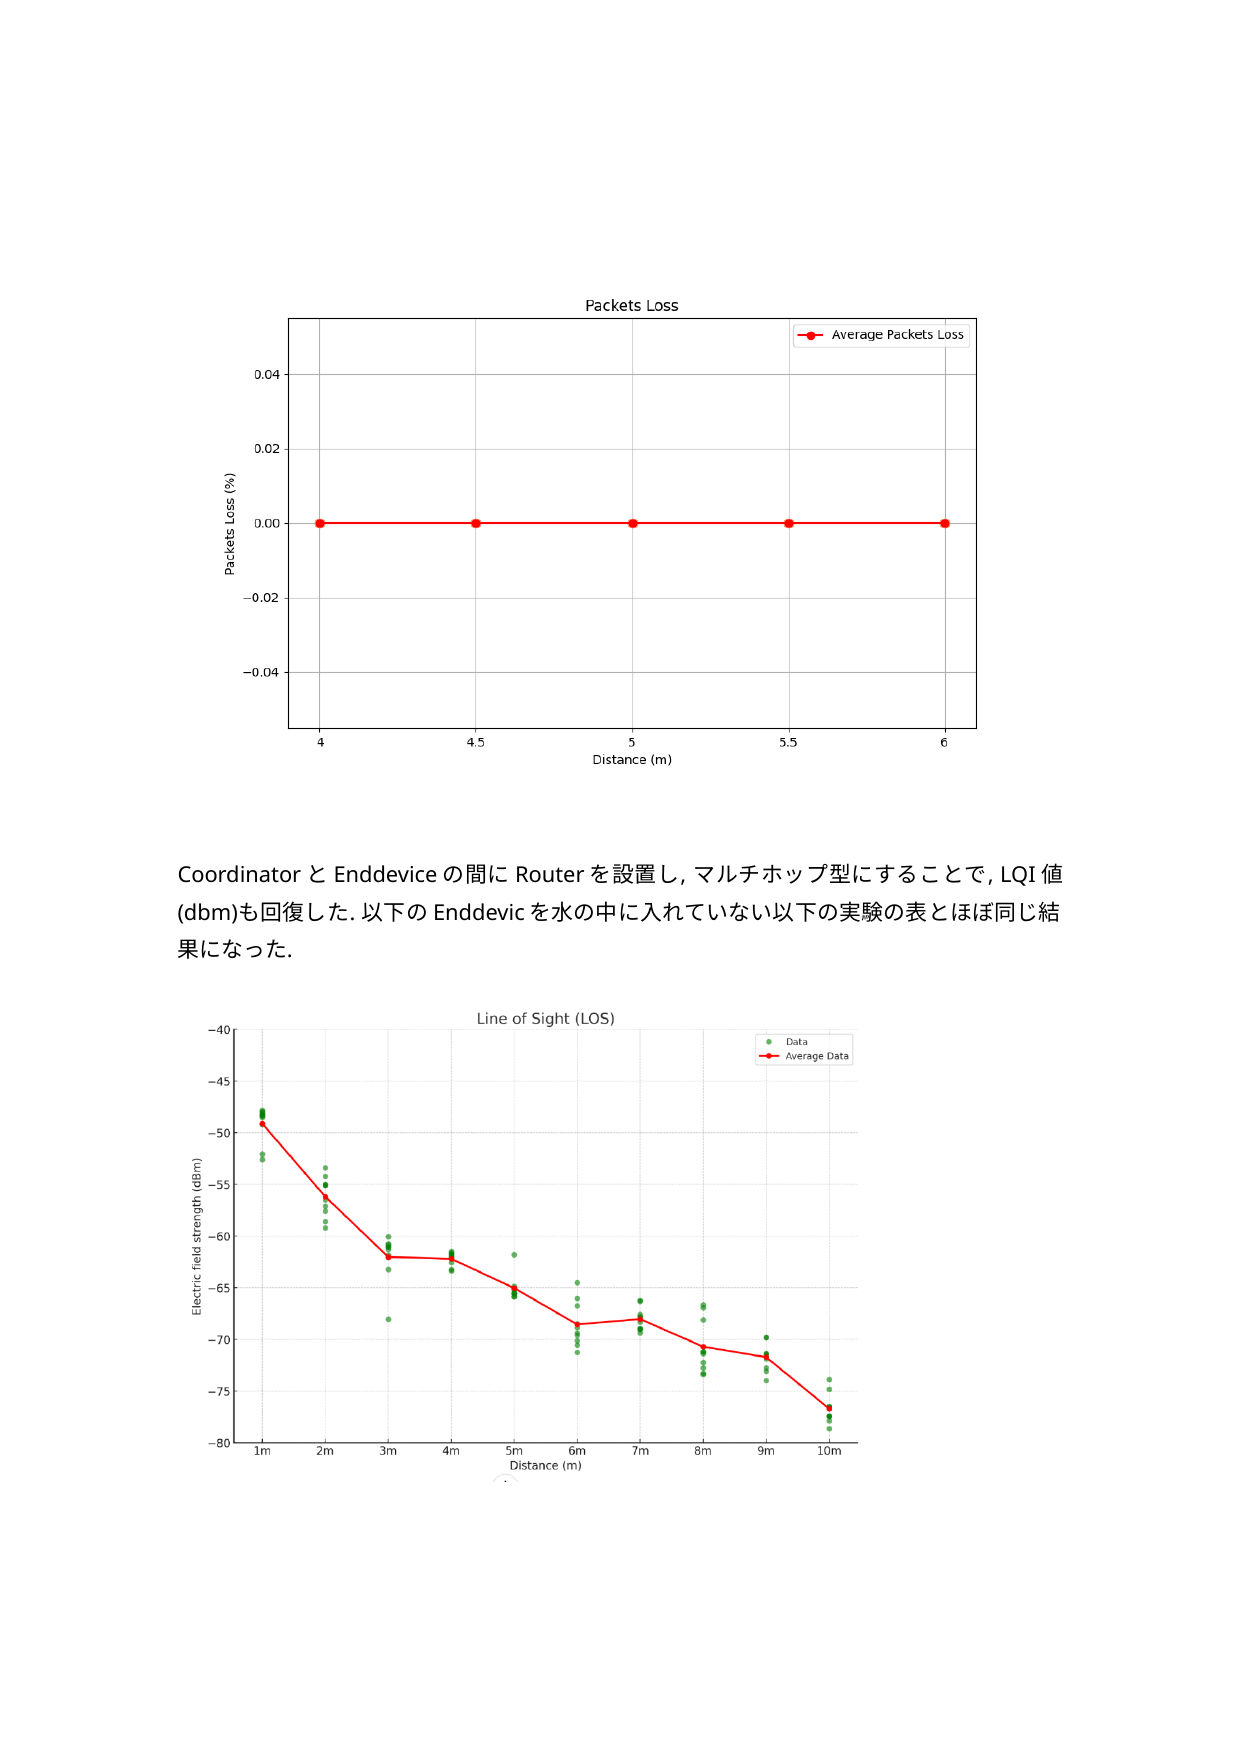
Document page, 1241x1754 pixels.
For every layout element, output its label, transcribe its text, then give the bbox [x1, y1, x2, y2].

picture [177, 254, 1063, 786]
picture [177, 1004, 870, 1482]
text CoordinatorとEnddeviceの間にRouterを設置し, マルチホップ型にすることで, LQI値(dbm)も回復した. 以下のEnddevicを水の中に入れていない以下の実験の表とほぼ同じ結果になった. [177, 854, 1063, 967]
